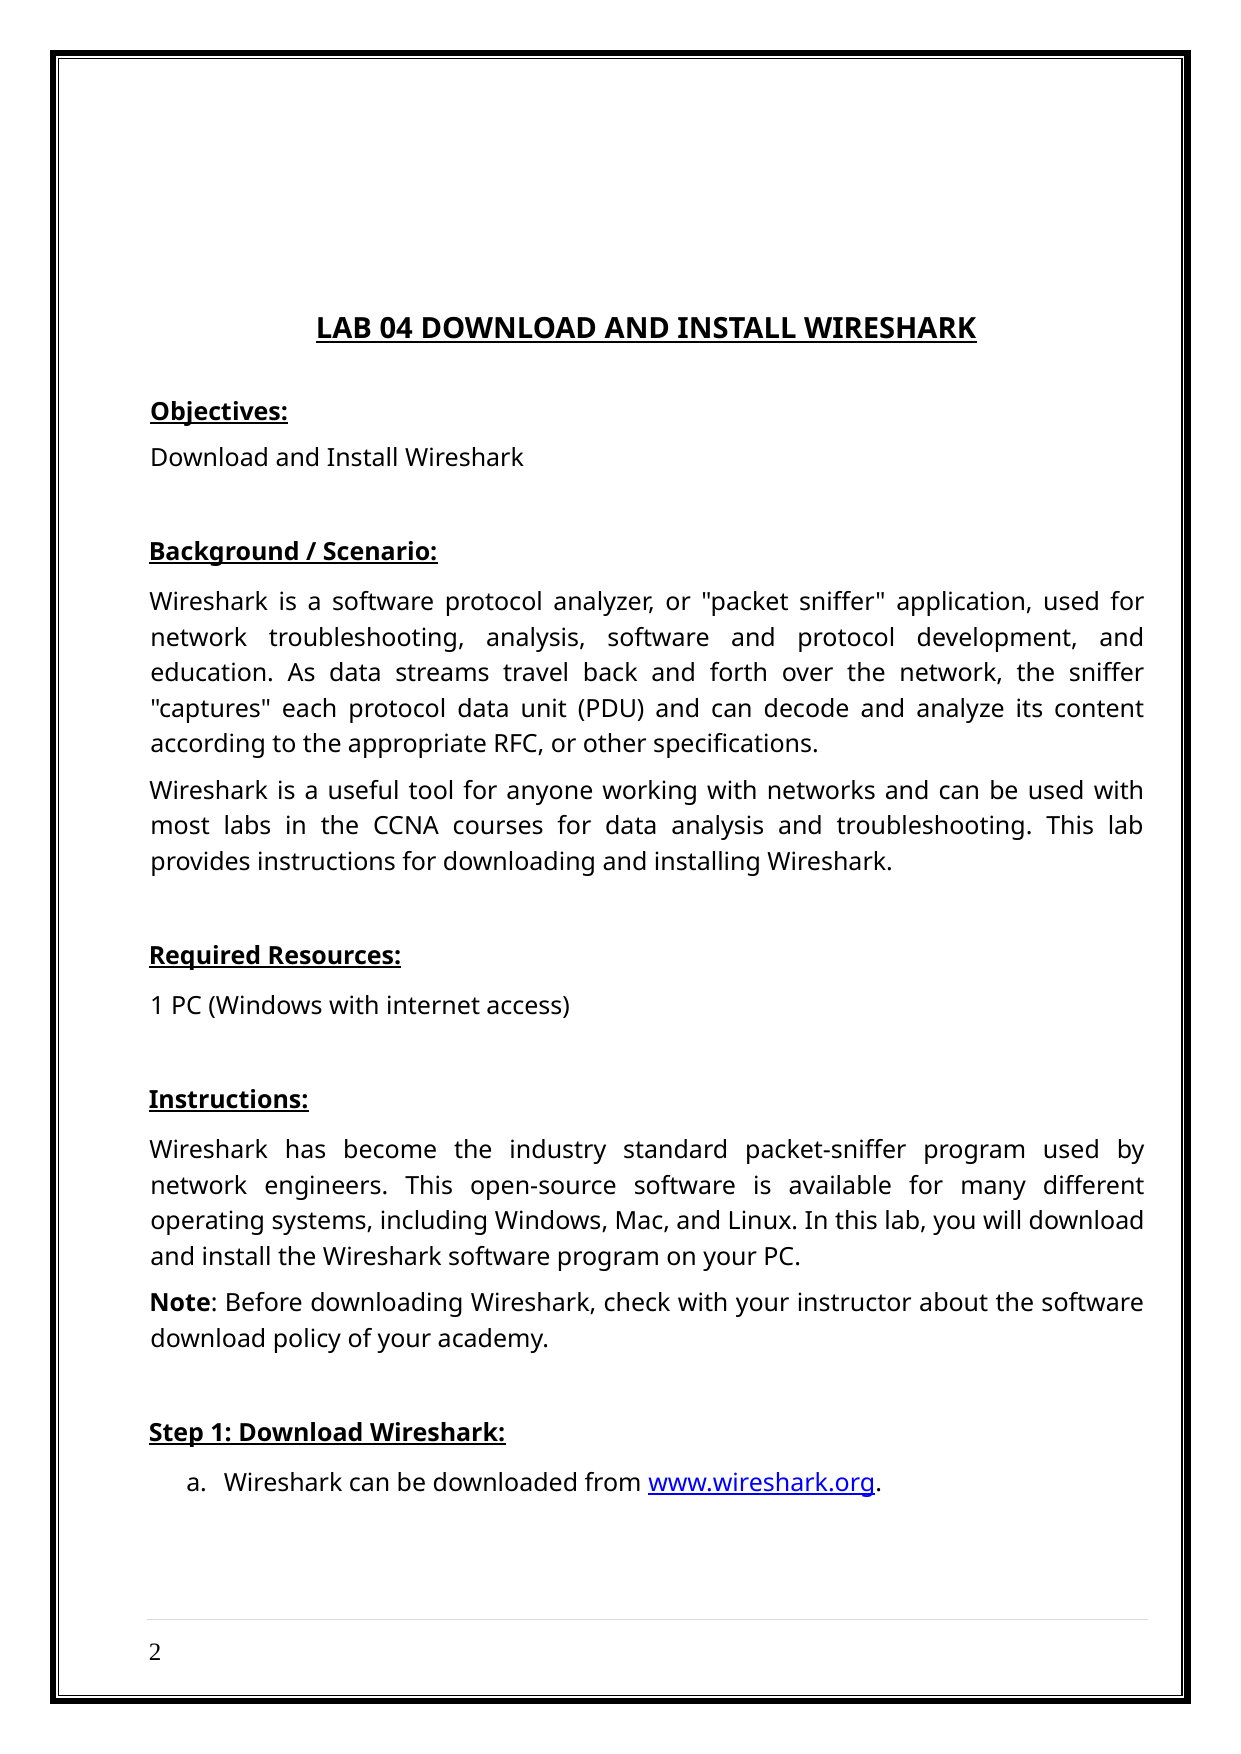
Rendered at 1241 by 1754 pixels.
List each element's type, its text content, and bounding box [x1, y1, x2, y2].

text Objectives: [150, 393, 1145, 427]
text Wireshark has become the industry standard packet-sniffer program used by network engineers. This open-source software is available for many different operating systems, including Windows, Mac, and Linux. In this lab, you will download and install the Wireshark software program on your PC. [149, 1132, 1145, 1272]
text Wireshark is a software protocol analyzer, or "packet sniffer" application, used for network troubleshooting, analysis, software and protocol development, and education. As data streams travel back and forth over the network, the sniffer "captures" each protocol data unit (PDU) and can decode and analyze its content according to the appropriate RFC, or other specifications. [149, 584, 1145, 760]
text LAB 04 DOWNLOAD AND INSTALL WIRESHARK [316, 307, 1145, 347]
text Download and Install Wireshark [150, 440, 1145, 474]
text 1 PC (Windows with internet access) [150, 988, 1145, 1022]
text Required Resources: [148, 938, 1145, 972]
text Instructions: [148, 1082, 1145, 1116]
text Wireshark is a useful tool for anyone working with networks and can be used with most labs in the CCNA courses for data analysis and troubleshooting. This lab provides instructions for downloading and installing Wireshark. [149, 772, 1145, 877]
list Wireshark can be downloaded from www.wireshark.org. [186, 1465, 1145, 1499]
text Background / Scenario: [148, 533, 1145, 568]
text Note: Before downloading Wireshark, check with your instructor about the software download policy of your academy. [149, 1285, 1145, 1354]
text Step 1: Download Wireshark: [148, 1414, 1145, 1448]
